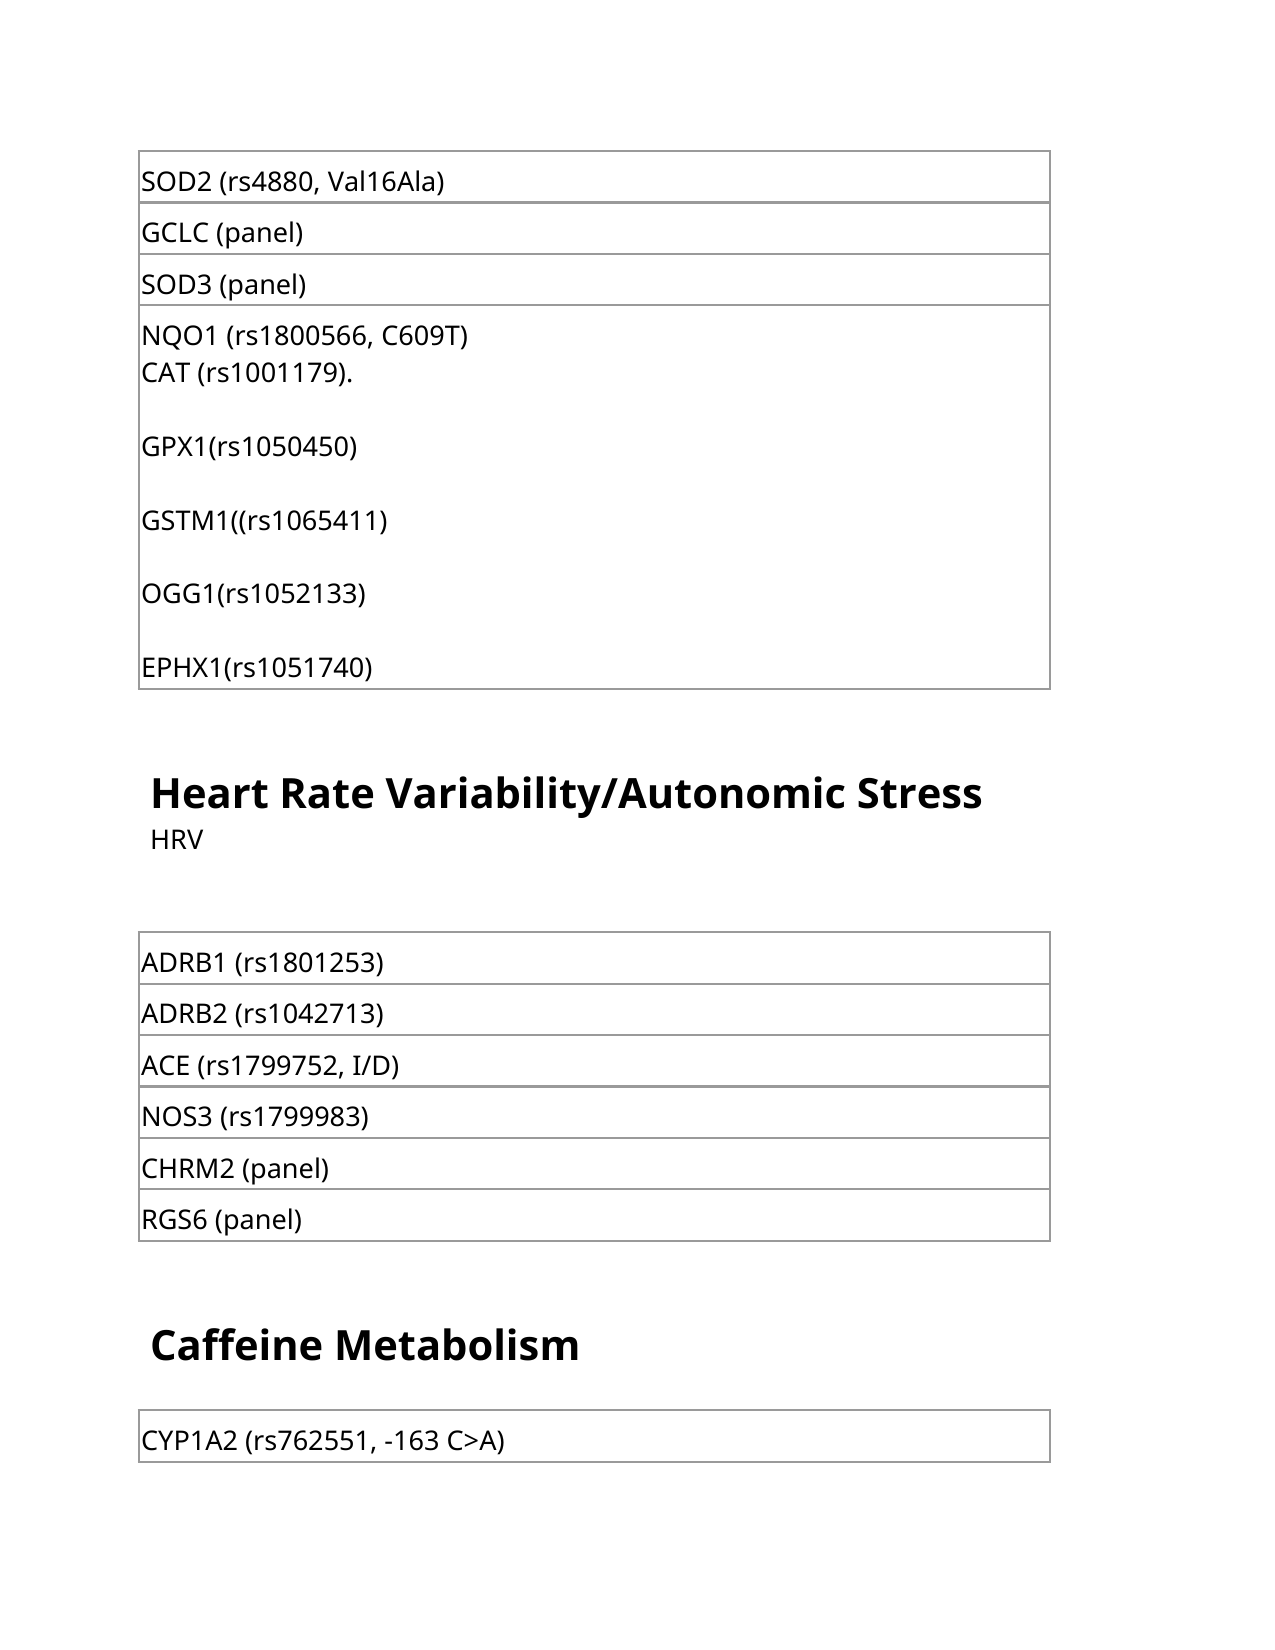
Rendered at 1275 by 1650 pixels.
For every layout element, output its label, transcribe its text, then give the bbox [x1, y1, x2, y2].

text Heart Rate Variability/Autonomic Stress [150, 763, 1125, 820]
table_header SOD2 (rs4880, Val16Ala) [140, 152, 1049, 201]
table_cell NQO1 (rs1800566, C609T) CAT (rs1001179). GPX1(rs1050450) GSTM1((rs1065411) OGG1(rs1052133) EPHX1(rs1051740) [140, 306, 1049, 688]
text Caffeine Metabolism [150, 1316, 1125, 1372]
table_cell ACE (rs1799752, I/D) [140, 1036, 1049, 1085]
table_header CYP1A2 (rs762551, -163 C>A) [140, 1411, 1049, 1461]
table_cell GCLC (panel) [140, 204, 1049, 253]
table_cell NOS3 (rs1799983) [140, 1088, 1049, 1137]
table_cell ADRB2 (rs1042713) [140, 985, 1049, 1034]
table_cell RGS6 (panel) [140, 1190, 1049, 1240]
table_header ADRB1 (rs1801253) [140, 933, 1049, 982]
table_cell CHRM2 (panel) [140, 1139, 1049, 1188]
text HRV [150, 820, 1125, 857]
table_cell SOD3 (panel) [140, 255, 1049, 304]
